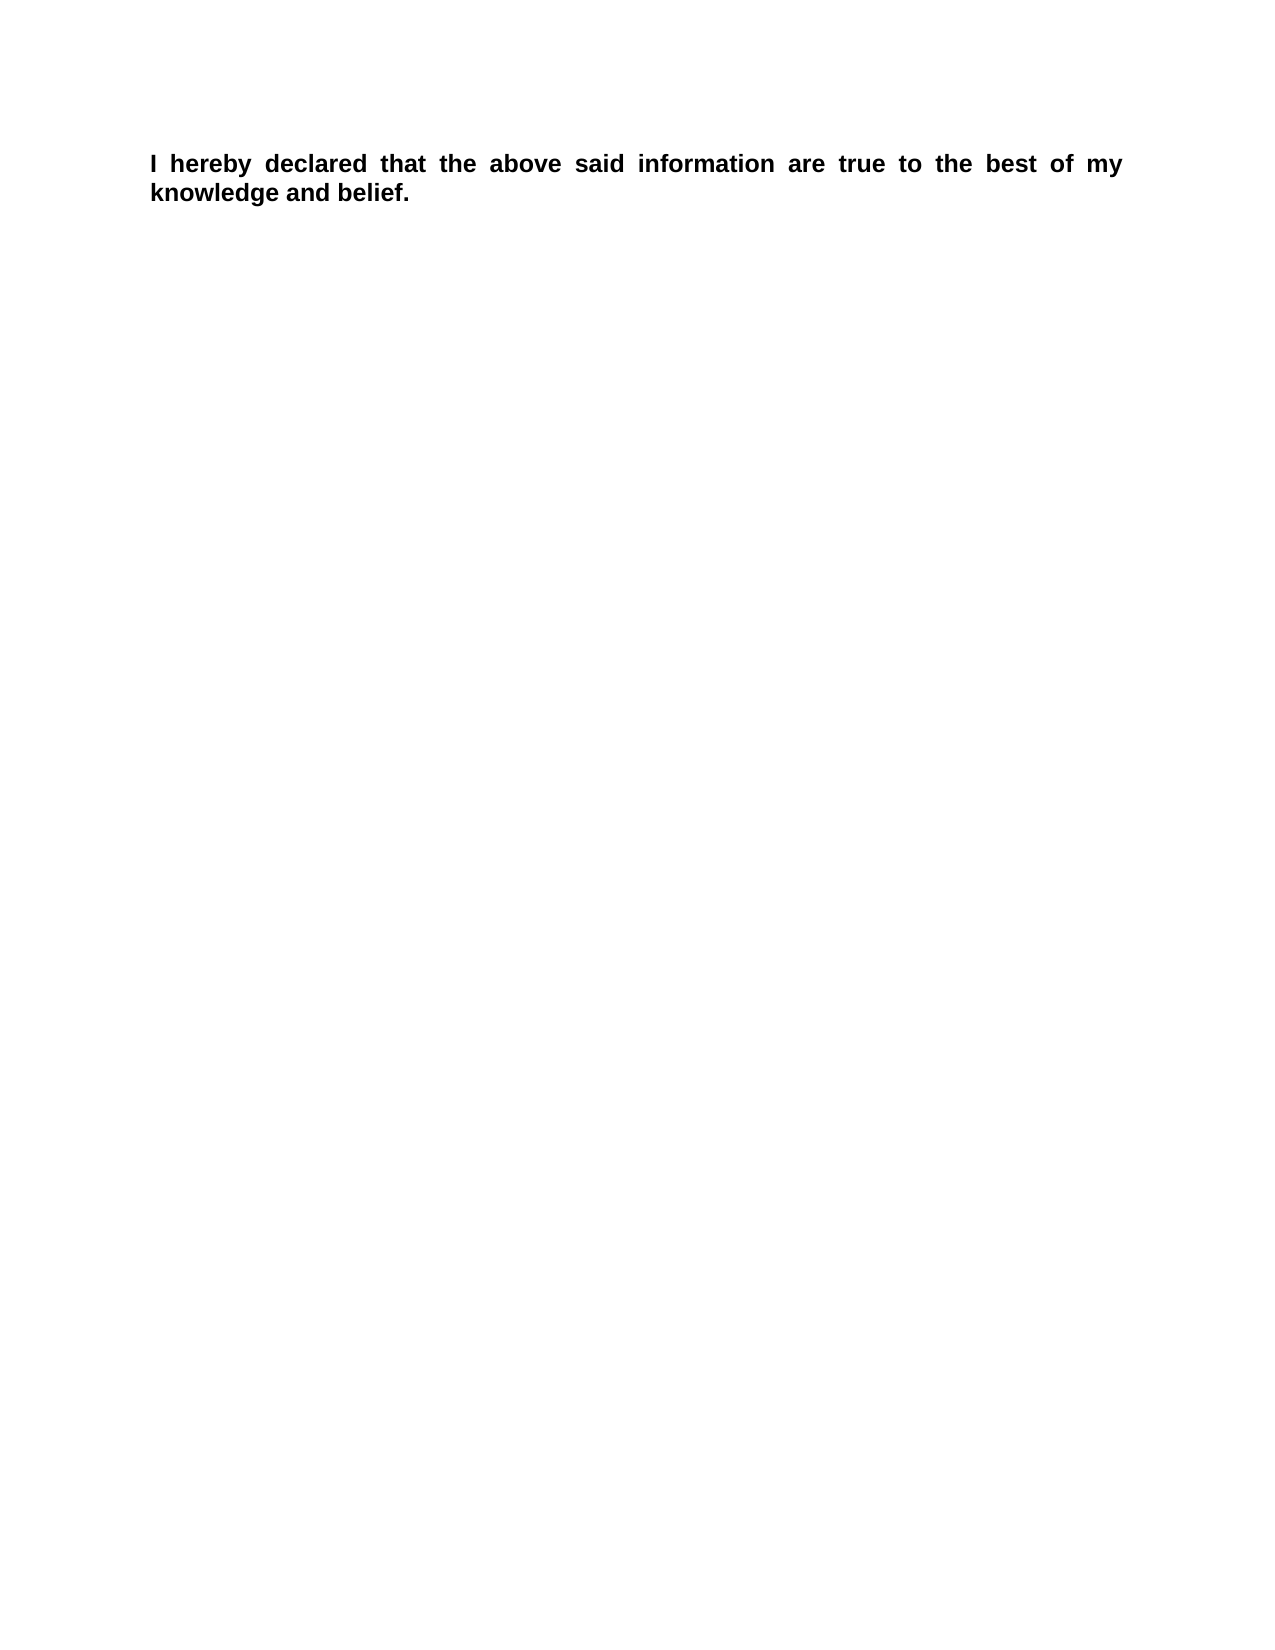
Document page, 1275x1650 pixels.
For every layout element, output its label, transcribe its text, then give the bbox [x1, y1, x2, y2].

text I hereby declared that the above said information are true to the best of my knowledge and belief. [150, 150, 1125, 207]
